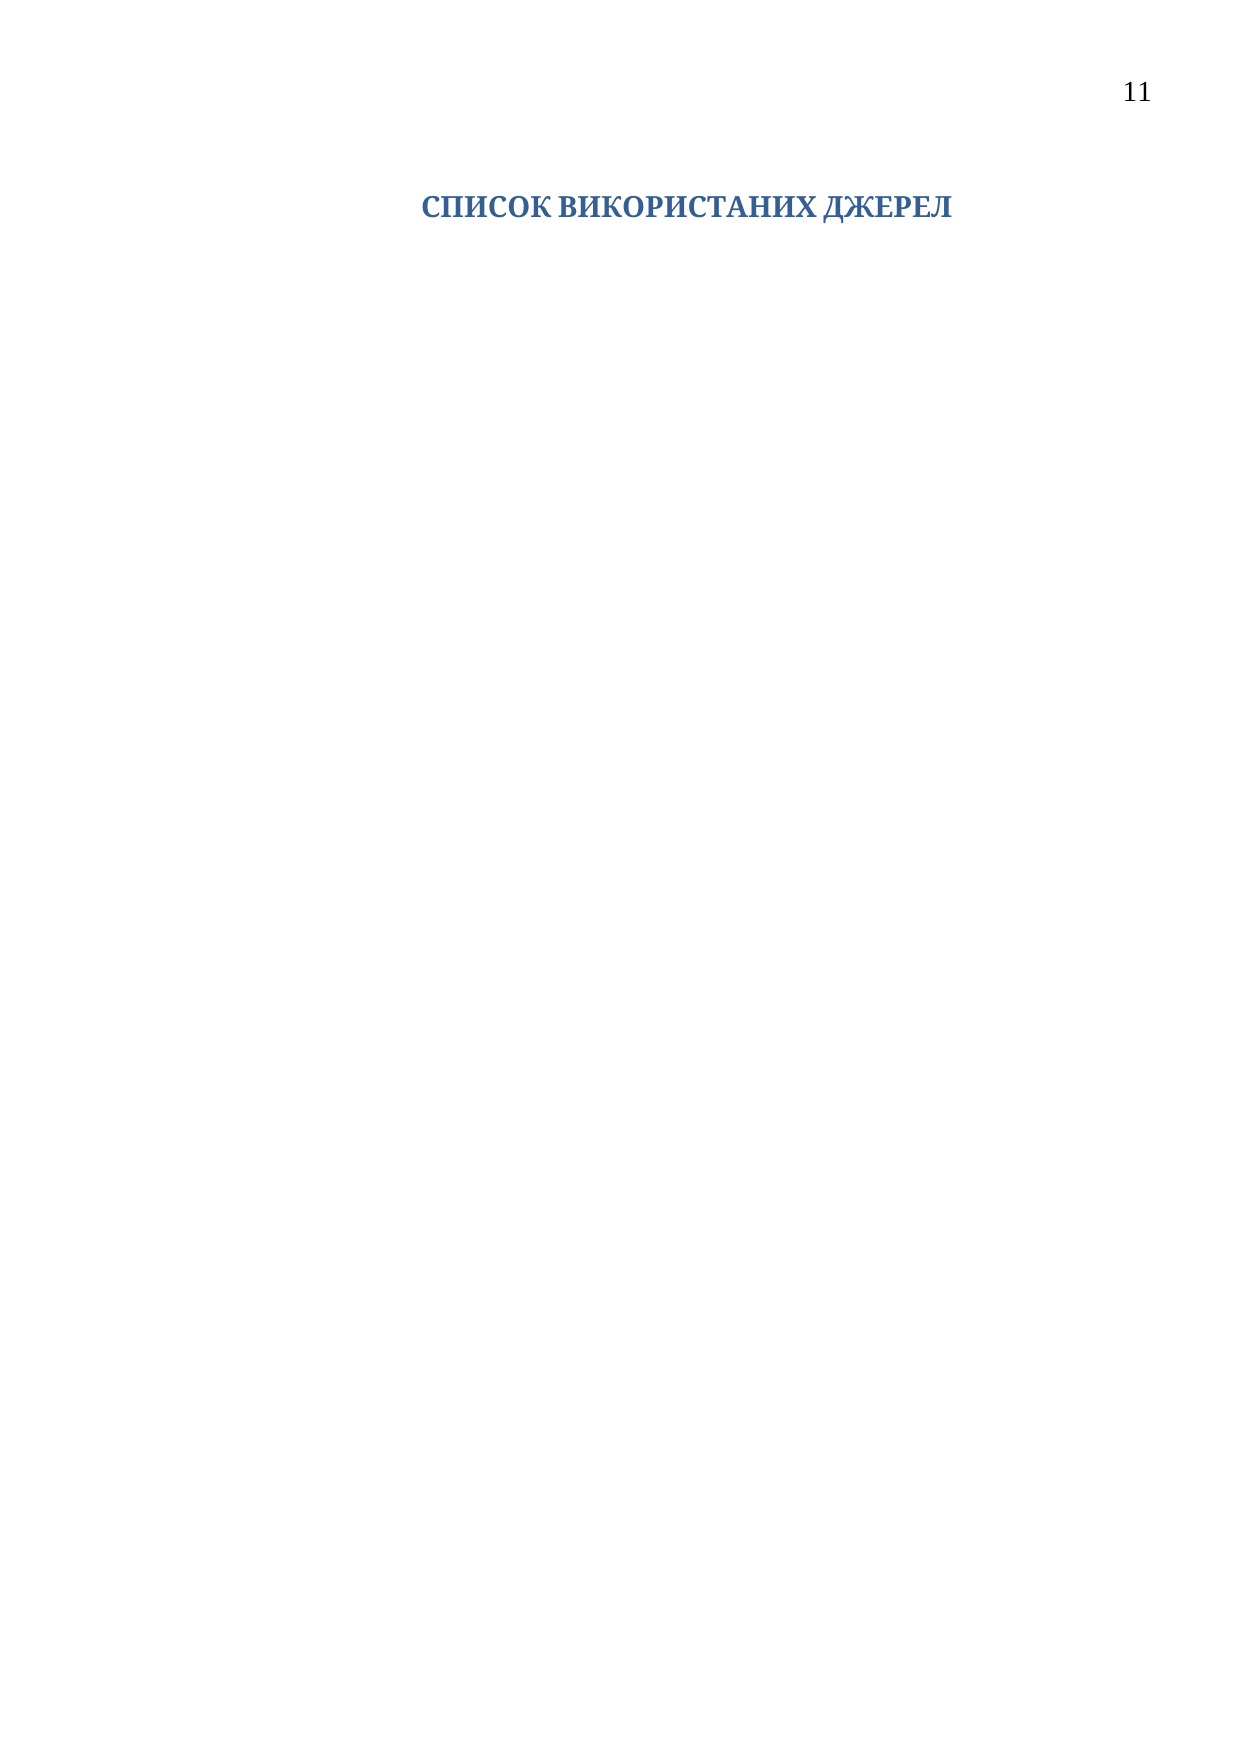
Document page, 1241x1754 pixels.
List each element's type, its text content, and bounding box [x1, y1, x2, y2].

subtitle СПИСОК ВИКОРИСТАНИХ ДЖЕРЕЛ [148, 191, 1152, 224]
